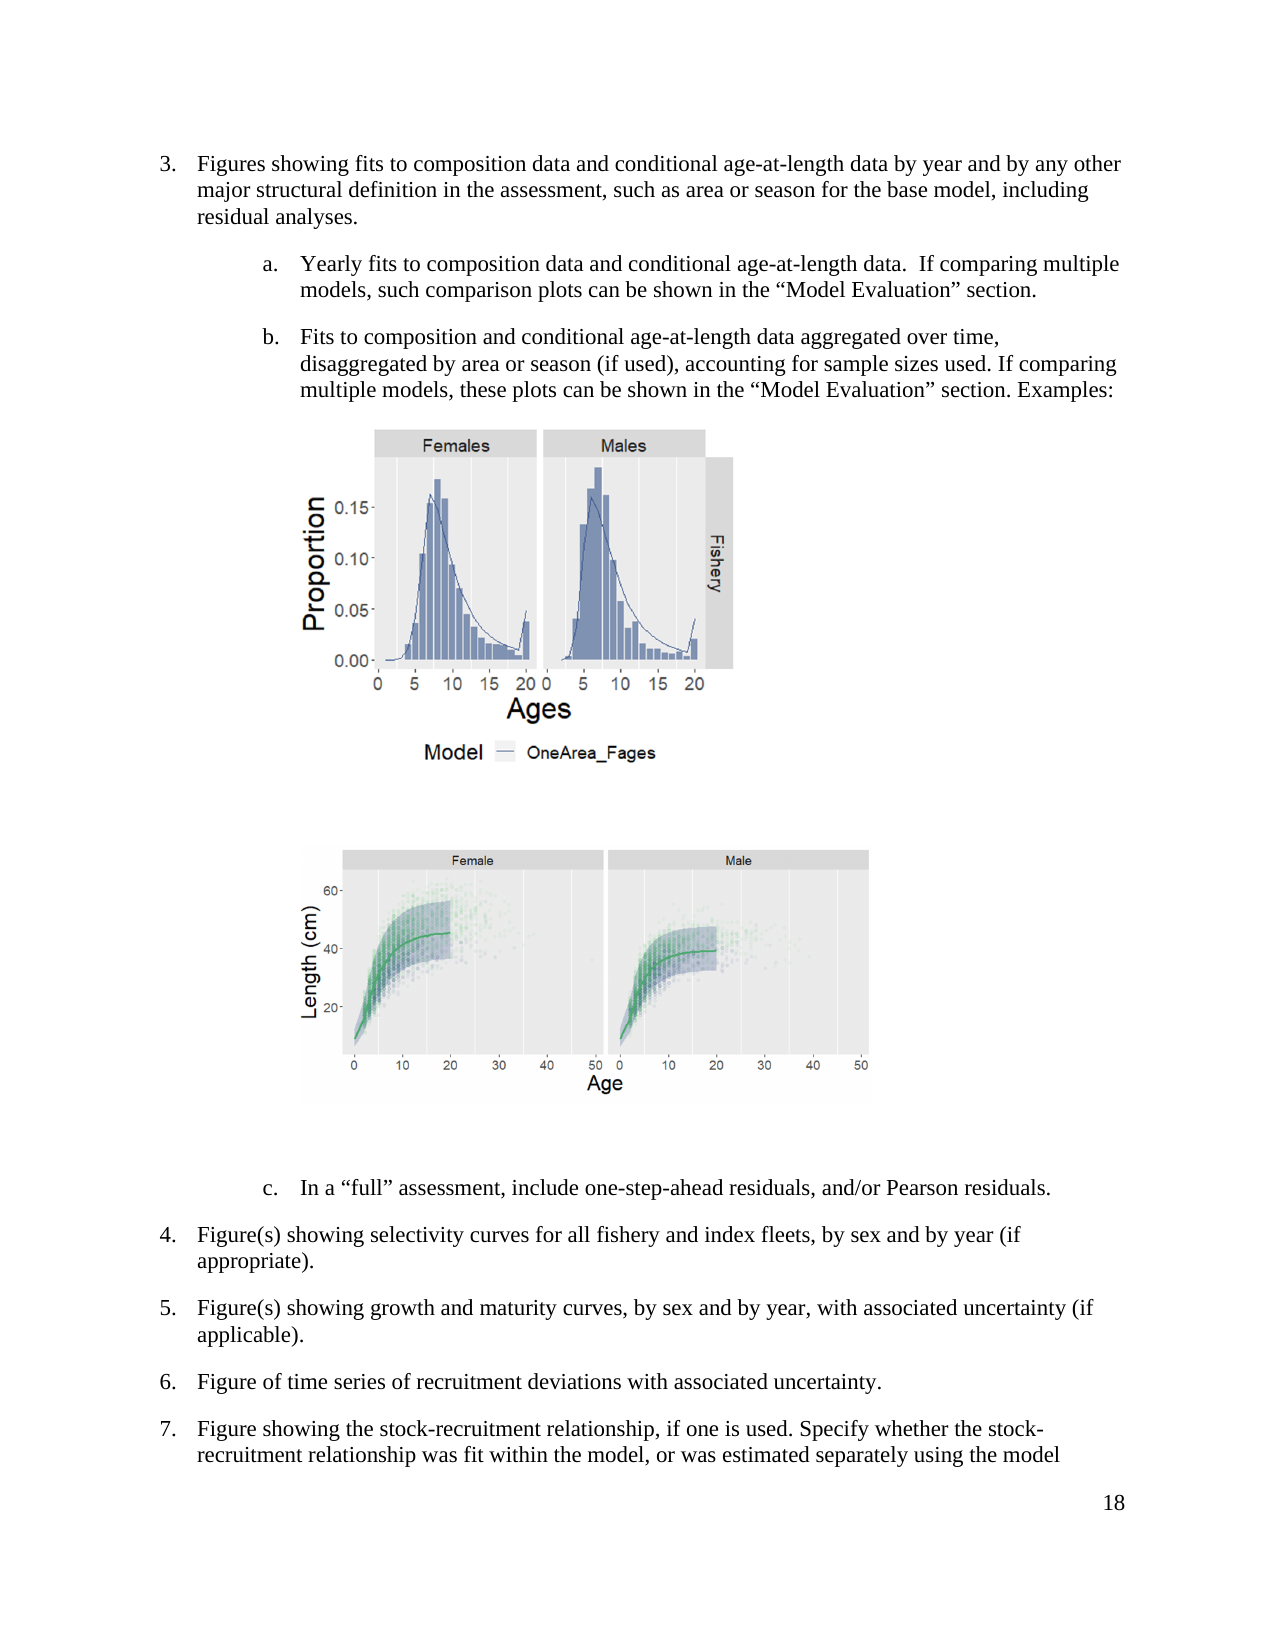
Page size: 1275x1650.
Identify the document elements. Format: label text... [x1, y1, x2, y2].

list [159, 1415, 1125, 1468]
list Figure of time series of recruitment deviations with associated uncertainty. [159, 1368, 1125, 1394]
list Figure(s) showing growth and maturity curves, by sex and by year, with associated uncertainty (if applicable). [159, 1294, 1125, 1347]
picture [300, 845, 874, 1104]
list In a “full” assessment, include one-step-ahead residuals, and/or Pearson residuals. [262, 1174, 1125, 1200]
picture [300, 423, 740, 775]
list Figures showing fits to composition data and conditional age-at-length data by year and by any other major structural definition in the assessment, such as area or season for the base model, including residual analyses. [159, 150, 1125, 229]
list Fits to composition and conditional age-at-length data aggregated over time, disaggregated by area or season (if used), accounting for sample sizes used. If comparing multiple models, these plots can be shown in the “Model Evaluation” section. Examples: [262, 323, 1125, 402]
list Yearly fits to composition data and conditional age-at-length data. If comparing multiple models, such comparison plots can be shown in the “Model Evaluation” section. [262, 250, 1125, 303]
list Figure(s) showing selectivity curves for all fishery and index fleets, by sex and by year (if appropriate). [159, 1221, 1125, 1273]
